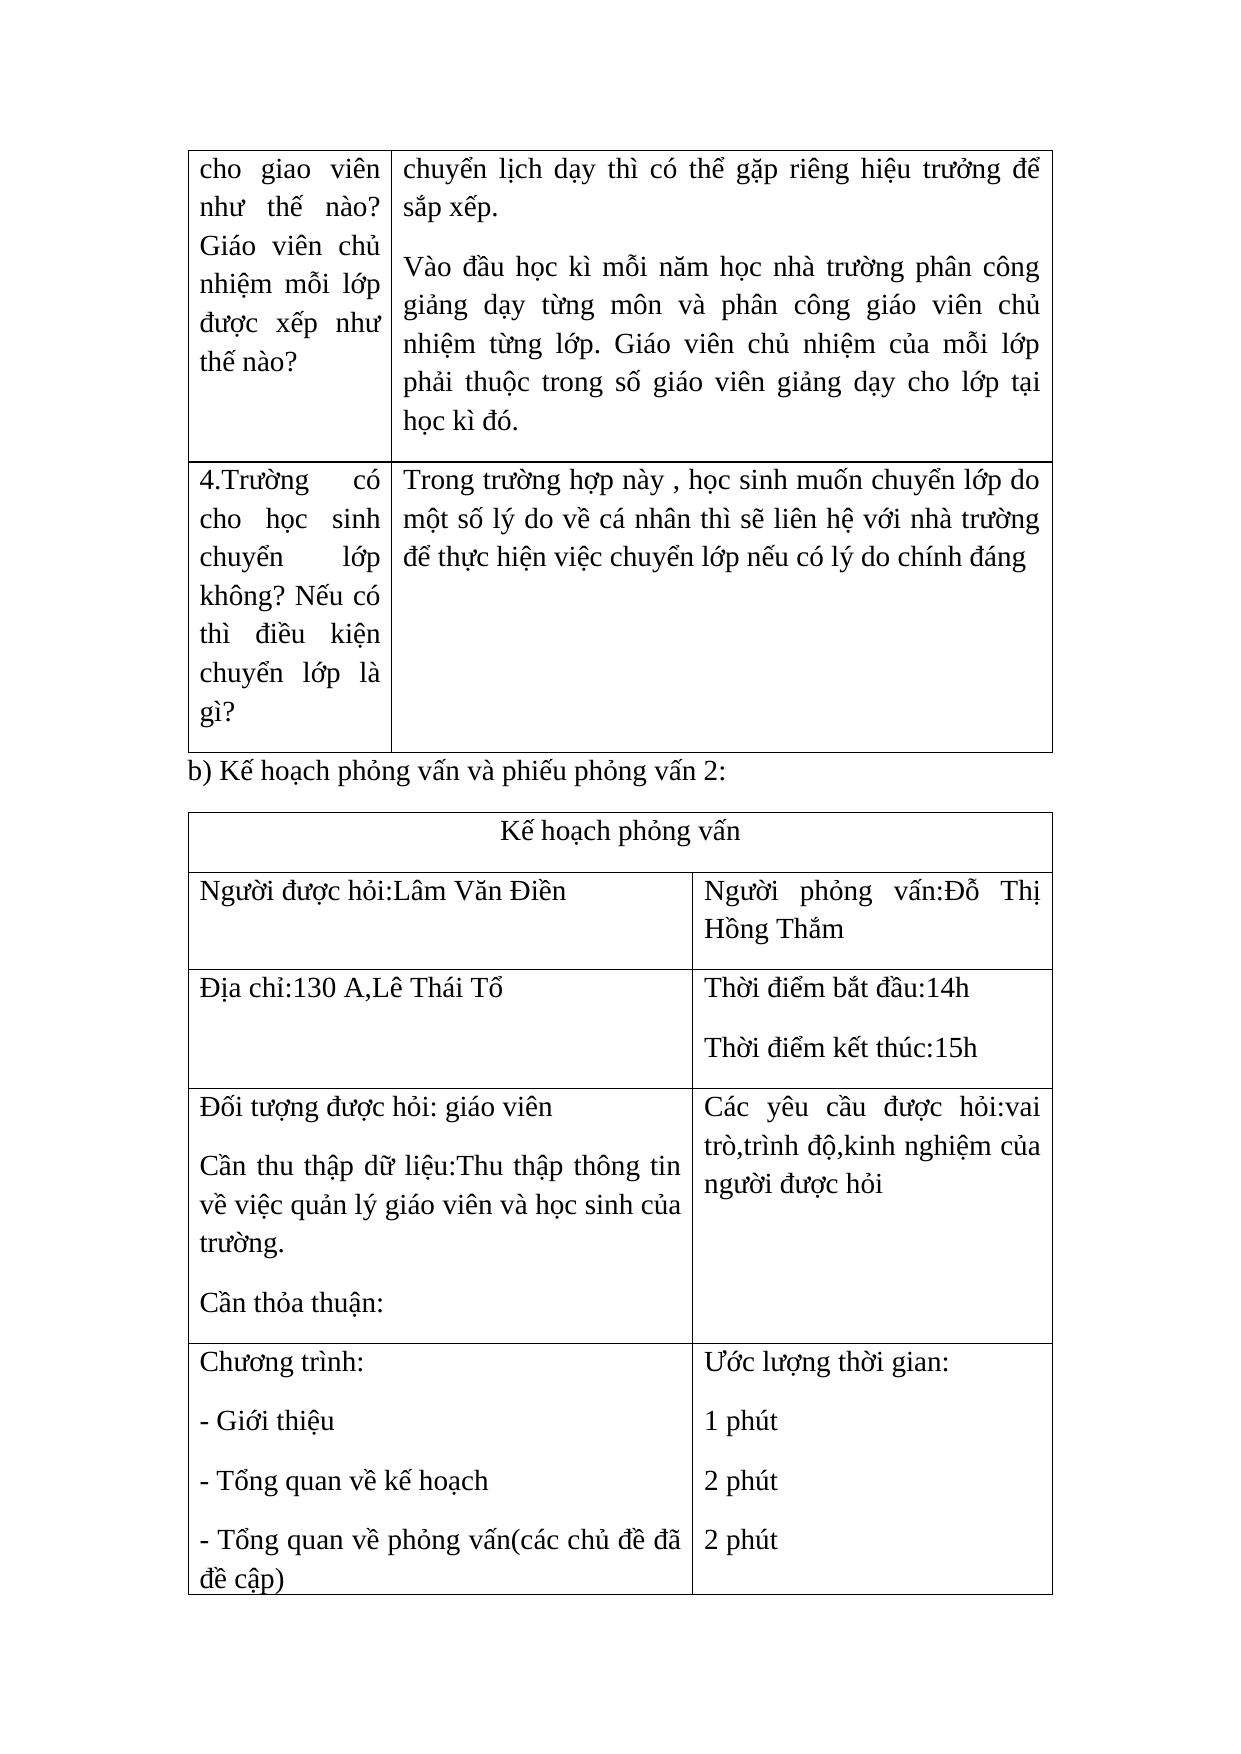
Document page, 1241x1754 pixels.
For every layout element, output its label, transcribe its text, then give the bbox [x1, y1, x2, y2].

table_cell Đối tượng được hỏi: giáo viên Cần thu thập dữ liệu:Thu thập thông tin về việc quản lý giáo viên và học sinh của trường. Cần thỏa thuận: [189, 1089, 692, 1343]
table_cell Các yêu cầu được hỏi:vai trò,trình độ,kinh nghiệm của người được hỏi [693, 1089, 1052, 1343]
table_cell 4.Trường có cho học sinh chuyển lớp không? Nếu có thì điều kiện chuyển lớp là gì? [189, 463, 391, 752]
table_cell Người được hỏi:Lâm Văn Điền [189, 873, 692, 969]
table_cell Người phỏng vấn:Đỗ Thị Hồng Thắm [693, 873, 1052, 969]
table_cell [189, 1344, 692, 1594]
table_cell Trong trường hợp này , học sinh muốn chuyển lớp do một số lý do về cá nhân thì sẽ liên hệ với nhà trường để thực hiện việc chuyển lớp nếu có lý do chính đáng [392, 463, 1052, 752]
table_cell Thời điểm bắt đầu:14h Thời điểm kết thúc:15h [693, 970, 1052, 1088]
table_header Kế hoạch phỏng vấn [189, 813, 1052, 872]
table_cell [189, 151, 391, 461]
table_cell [693, 1344, 1052, 1594]
table_cell Địa chỉ:130 A,Lê Thái Tổ [189, 970, 692, 1088]
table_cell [392, 151, 1052, 461]
list Kế hoạch phỏng vấn và phiếu phỏng vấn 2: [187, 753, 1053, 786]
